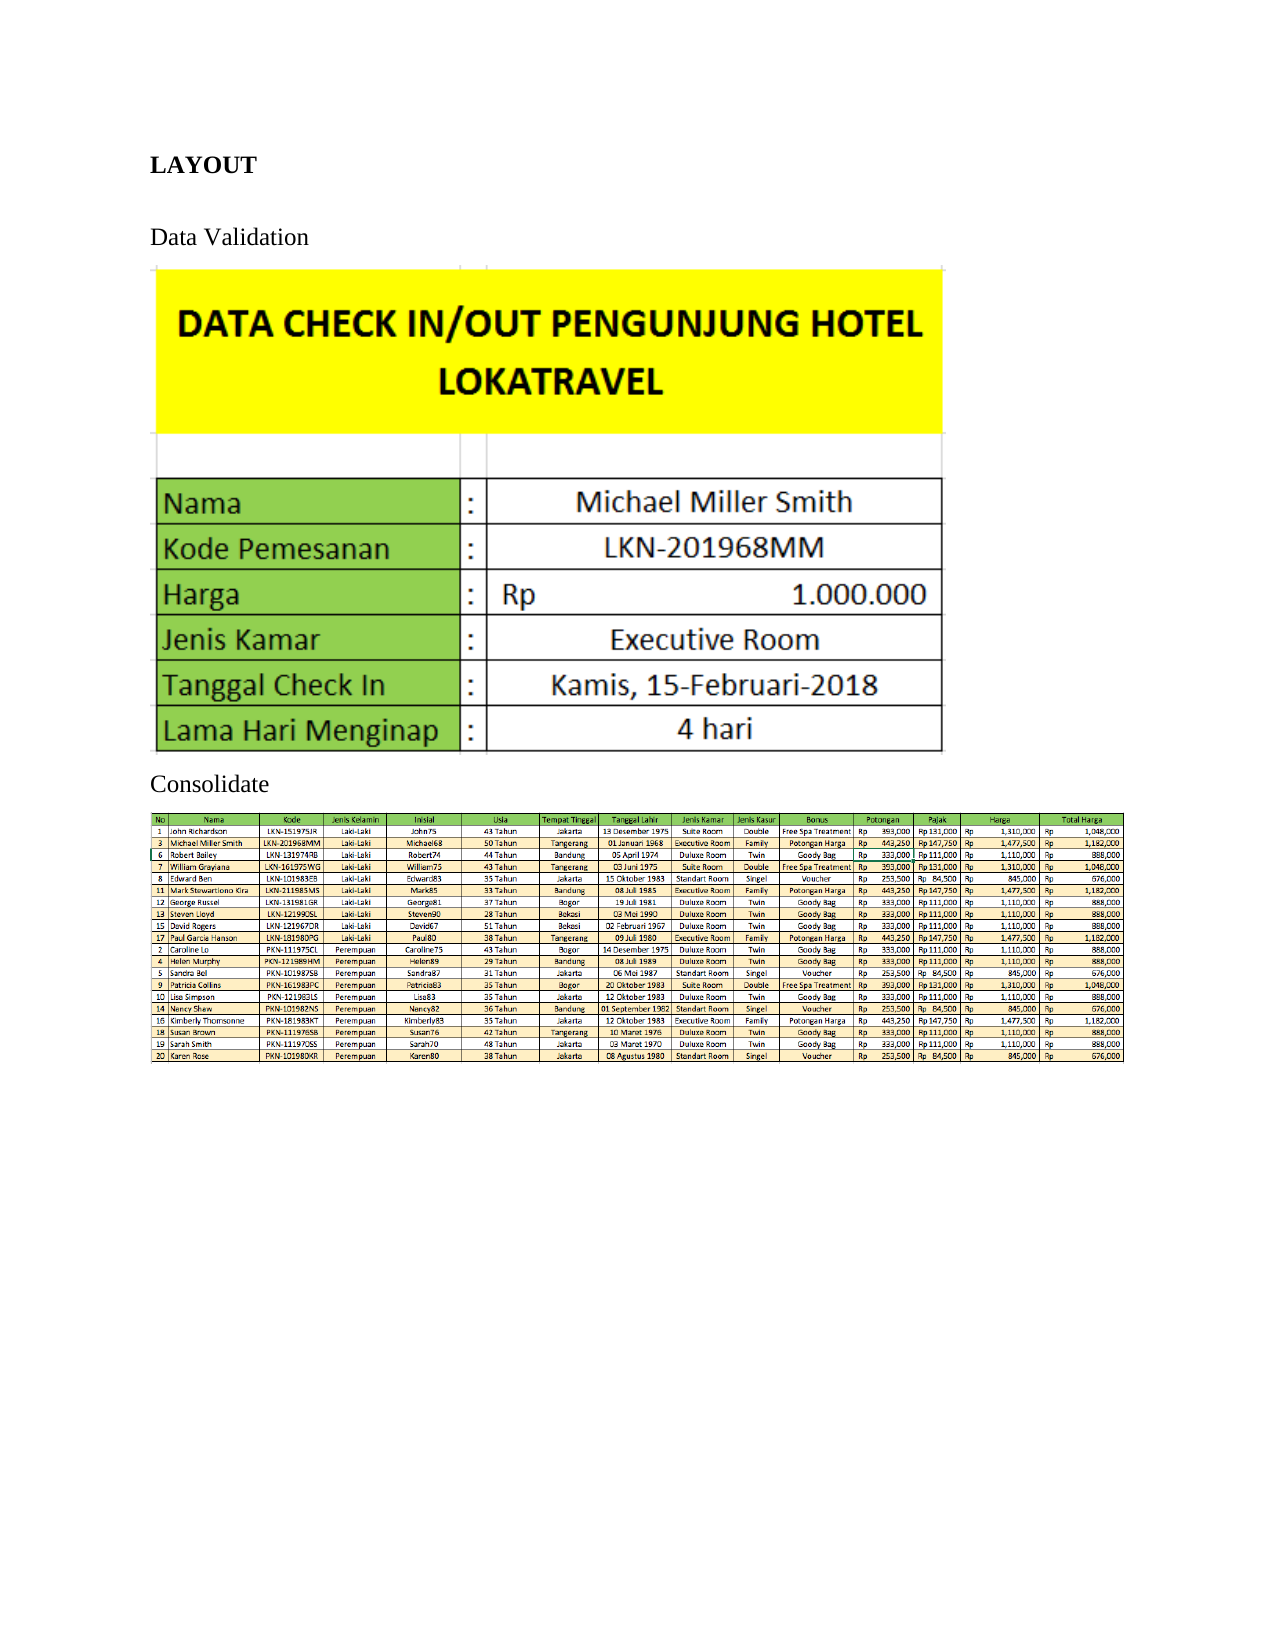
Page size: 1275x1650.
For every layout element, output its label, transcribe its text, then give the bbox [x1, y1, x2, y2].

text Consolidate [150, 769, 1125, 798]
text Data Validation [150, 222, 1125, 251]
picture [150, 265, 946, 755]
text LAYOUT [150, 150, 1125, 179]
picture [150, 812, 1125, 1064]
